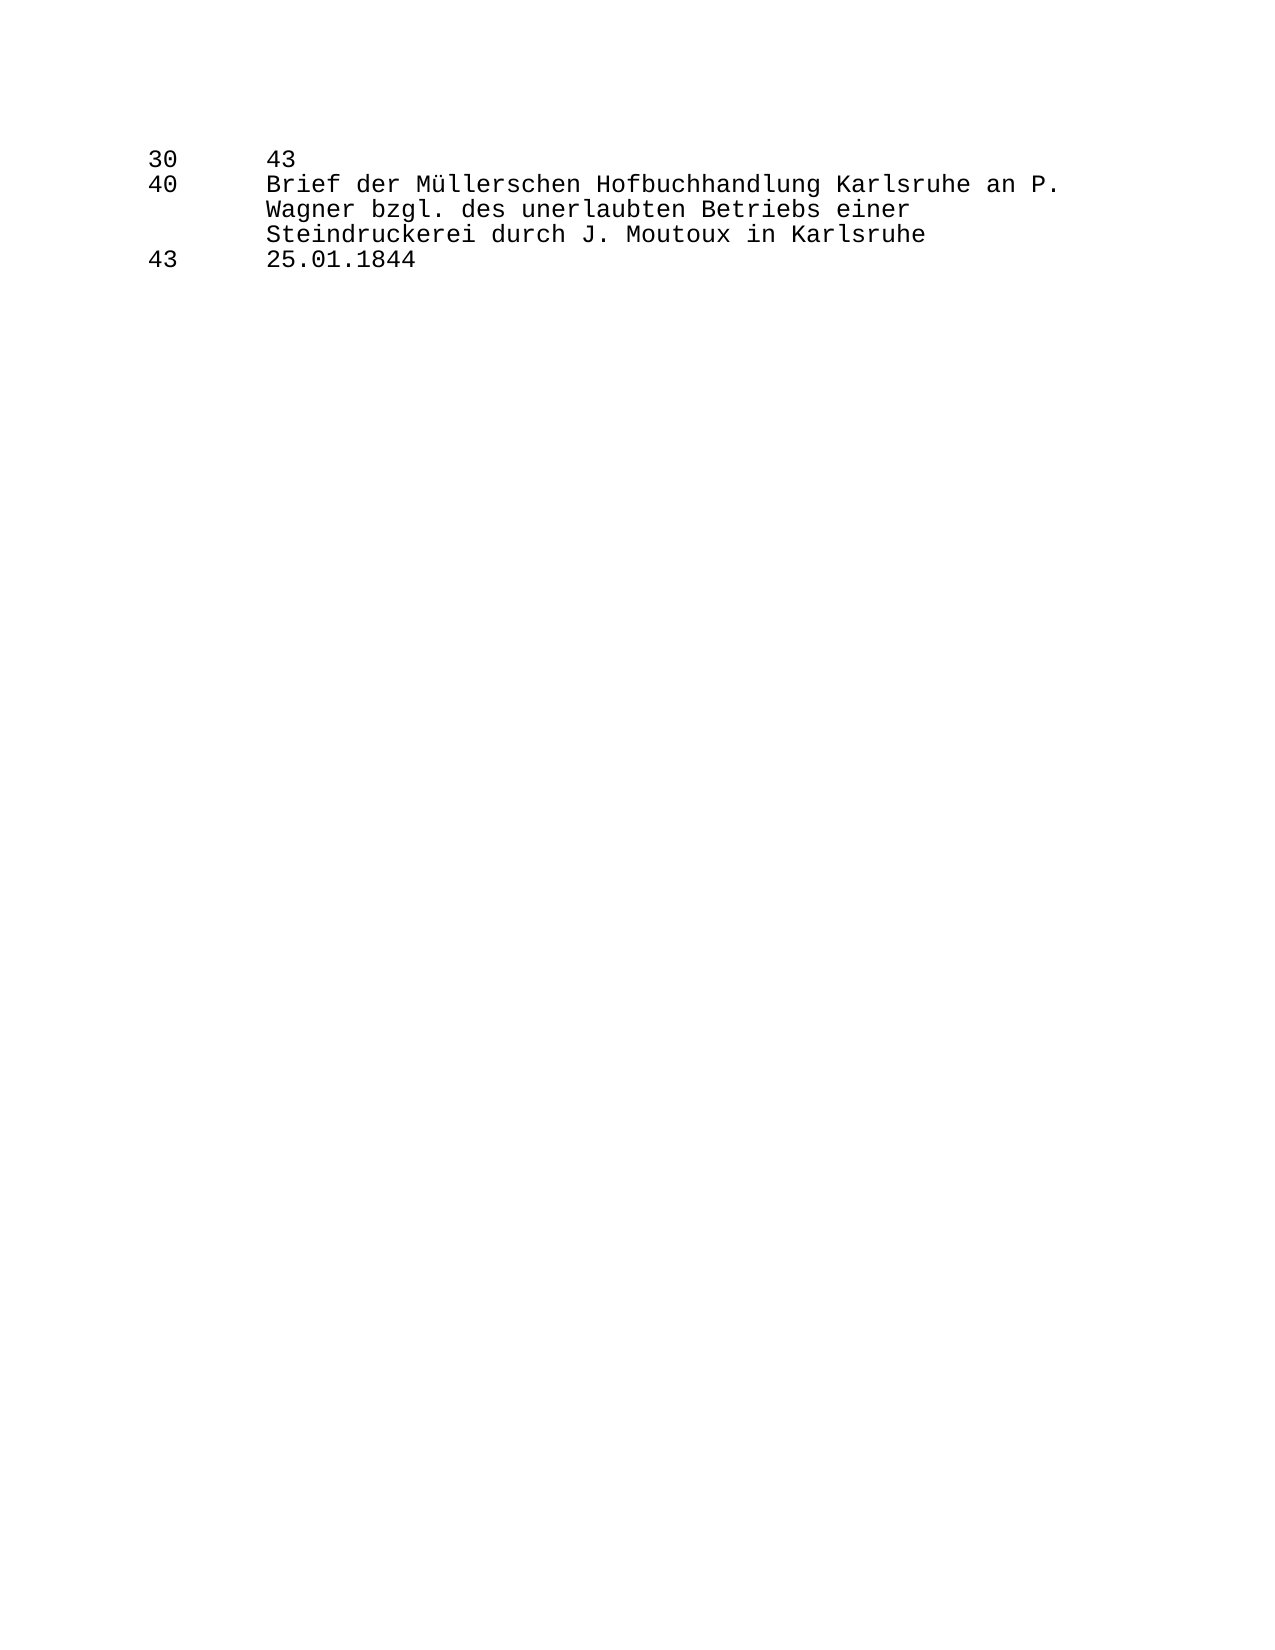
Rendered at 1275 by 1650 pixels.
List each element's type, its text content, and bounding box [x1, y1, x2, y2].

text 40 Brief der k[1{Müllerschen Hofbuchhandlung} 2{o[Karlsruhe]o}]k an p[2{P.} 1{Wagner}]p bzgl. des s[2{unerlaubten Betrieb}s einer 1{Steindruckerei}]s durch p[2{J.} 1{Moutoux}]p in Karlsruhe [148, 173, 1127, 248]
text 43 25.01.1844 [148, 248, 1127, 273]
text 30 43 [148, 148, 1127, 173]
